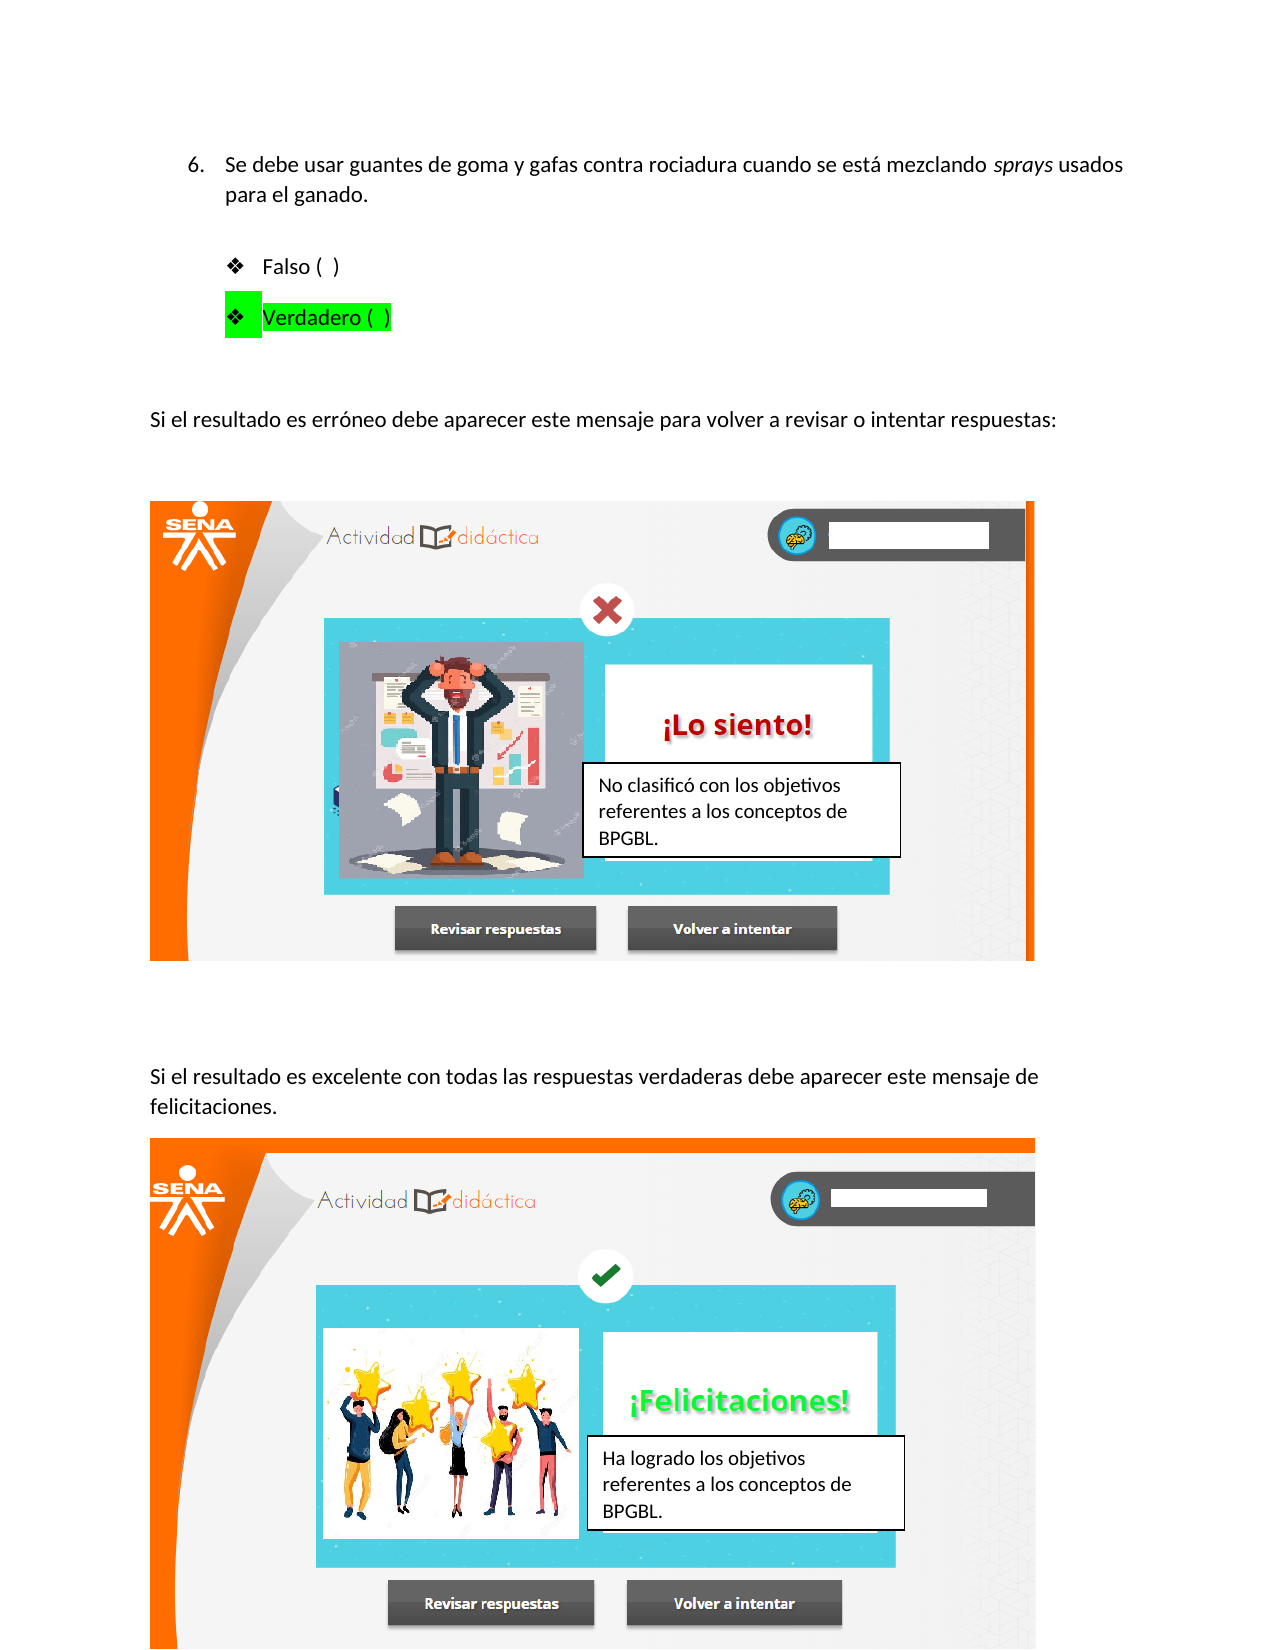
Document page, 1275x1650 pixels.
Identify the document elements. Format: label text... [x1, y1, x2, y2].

list Falso ( ) [225, 241, 1125, 288]
list Se debe usar guantes de goma y gafas contra rociadura cuando se está mezclando sprays usados para el ganado. [187, 150, 1125, 208]
text Si el resultado es erróneo debe aparecer este mensaje para volver a revisar o intentar respuestas: [150, 406, 1125, 434]
picture [150, 1138, 1035, 1649]
text Si el resultado es excelente con todas las respuestas verdaderas debe aparecer este mensaje de felicitaciones. [150, 1062, 1125, 1120]
picture [150, 501, 1035, 961]
list Verdadero ( ) [262, 291, 1125, 338]
